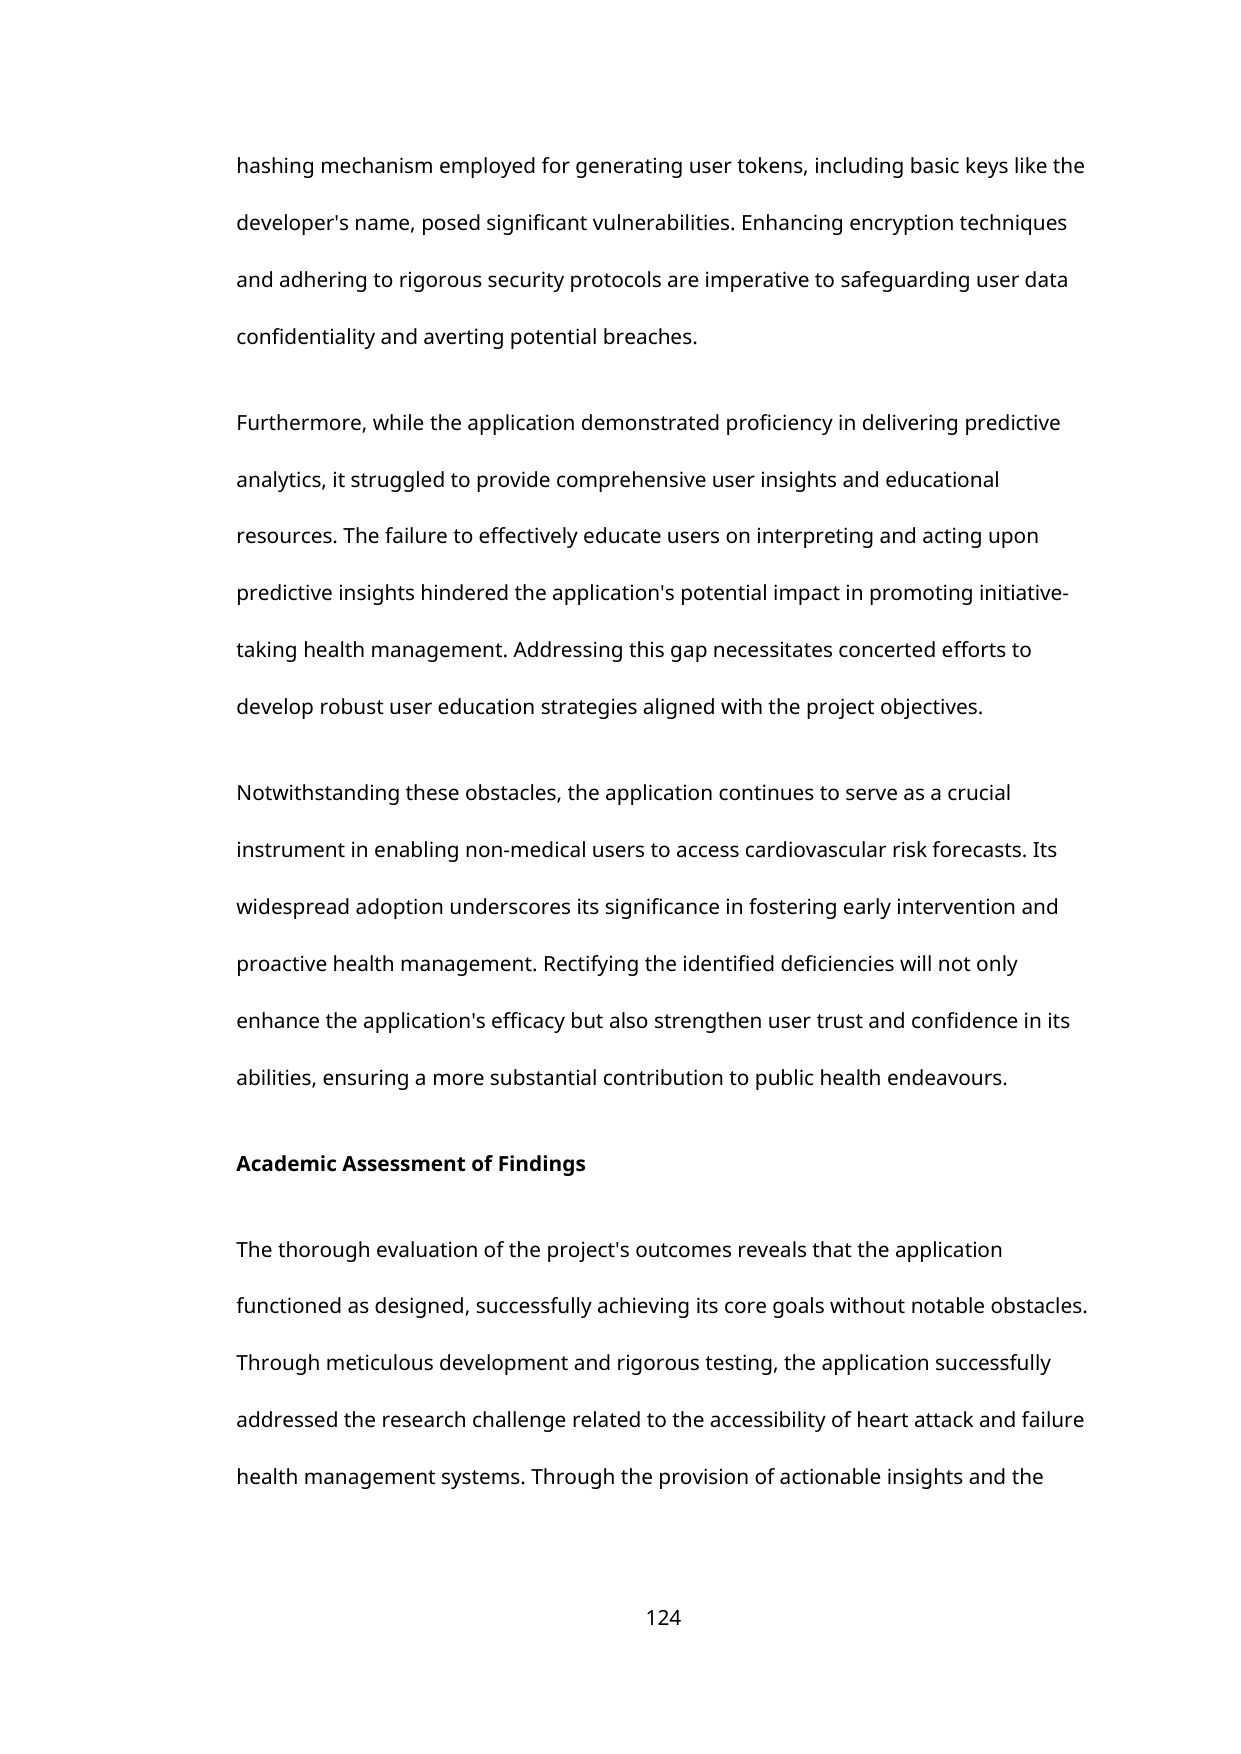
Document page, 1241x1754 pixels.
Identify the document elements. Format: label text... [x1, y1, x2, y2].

text Academic Assessment of Findings [236, 1149, 1090, 1177]
text Notwithstanding these obstacles, the application continues to serve as a crucial instrument in enabling non-medical users to access cardiovascular risk forecasts. Its widespread adoption underscores its significance in fostering early intervention and proactive health management. Rectifying the identified deficiencies will not only enhance the application's efficacy but also strengthen user trust and confidence in its abilities, ensuring a more substantial contribution to public health endeavours. [236, 778, 1090, 1091]
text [236, 1235, 1090, 1491]
text Furthermore, while the application demonstrated proficiency in delivering predictive analytics, it struggled to provide comprehensive user insights and educational resources. The failure to effectively educate users on interpreting and acting upon predictive insights hindered the application's potential impact in promoting initiative-taking health management. Addressing this gap necessitates concerted efforts to develop robust user education strategies aligned with the project objectives. [236, 408, 1090, 721]
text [236, 151, 1090, 350]
